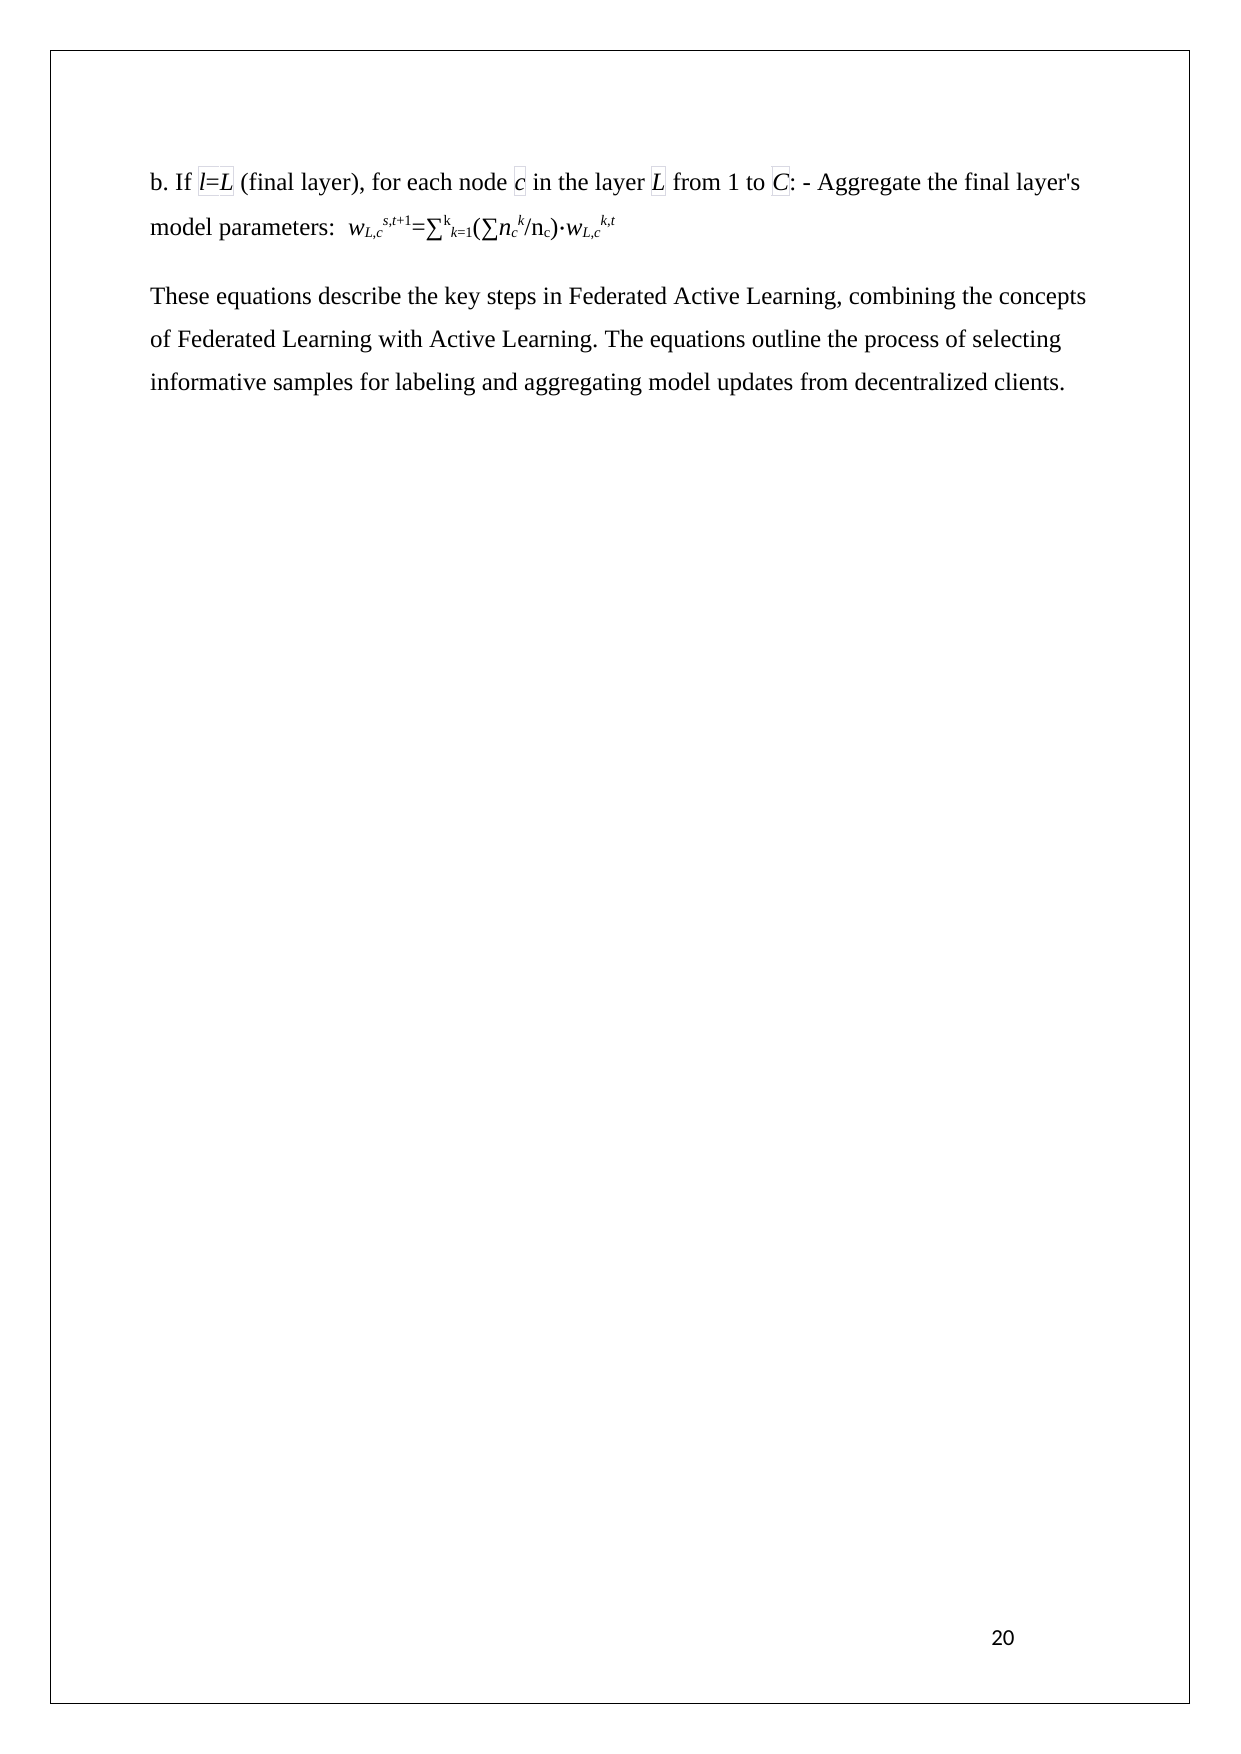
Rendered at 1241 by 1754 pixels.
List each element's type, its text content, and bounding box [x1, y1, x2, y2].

text b. If l=L (final layer), for each node c in the layer L from 1 to C: - Aggregate the final layer's model parameters: wL,cs,t+1​=∑kk=1(∑​nck​​/nc)⋅wL,ck,t​ [150, 166, 1090, 241]
text These equations describe the key steps in Federated Active Learning, combining the concepts of Federated Learning with Active Learning. The equations outline the process of selecting informative samples for labeling and aggregating model updates from decentralized clients. [150, 281, 1090, 438]
